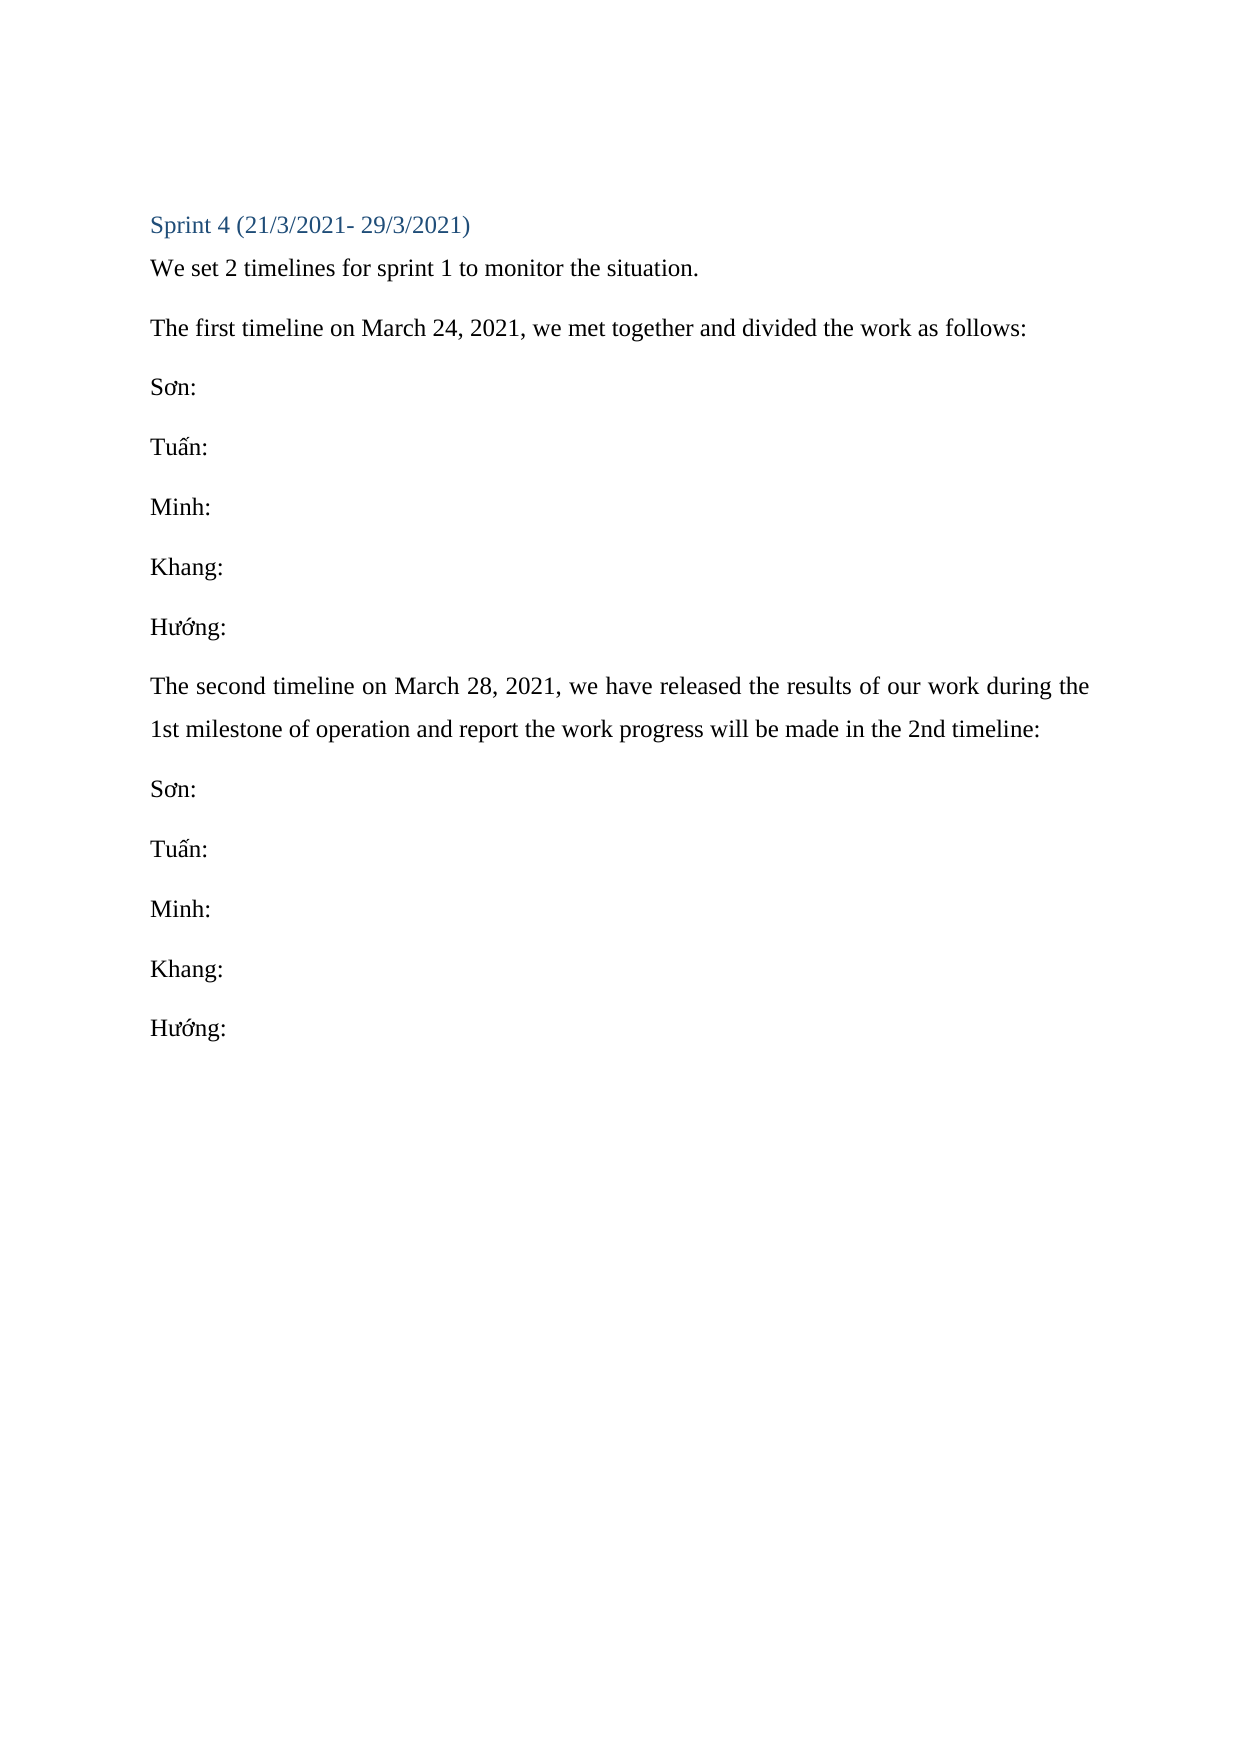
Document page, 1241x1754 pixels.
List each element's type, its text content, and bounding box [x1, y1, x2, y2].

text Sơn: [150, 372, 1090, 401]
text Khang: [150, 954, 1090, 982]
text Khang: [150, 552, 1090, 581]
text Tuấn: [150, 834, 1090, 863]
text Hướng: [150, 612, 1090, 640]
subtitle Sprint 4 (21/3/2021- 29/3/2021) [150, 210, 1090, 238]
text Minh: [150, 894, 1090, 923]
text We set 2 timelines for sprint 1 to monitor the situation. [150, 253, 1090, 282]
text Tuấn: [150, 432, 1090, 461]
text The first timeline on March 24, 2021, we met together and divided the work as follows: [150, 313, 1090, 341]
text Hướng: [150, 1013, 1090, 1042]
text Minh: [150, 492, 1090, 521]
text Sơn: [150, 774, 1090, 803]
text The second timeline on March 28, 2021, we have released the results of our work during the 1st milestone of operation and report the work progress will be made in the 2nd timeline: [150, 671, 1090, 743]
